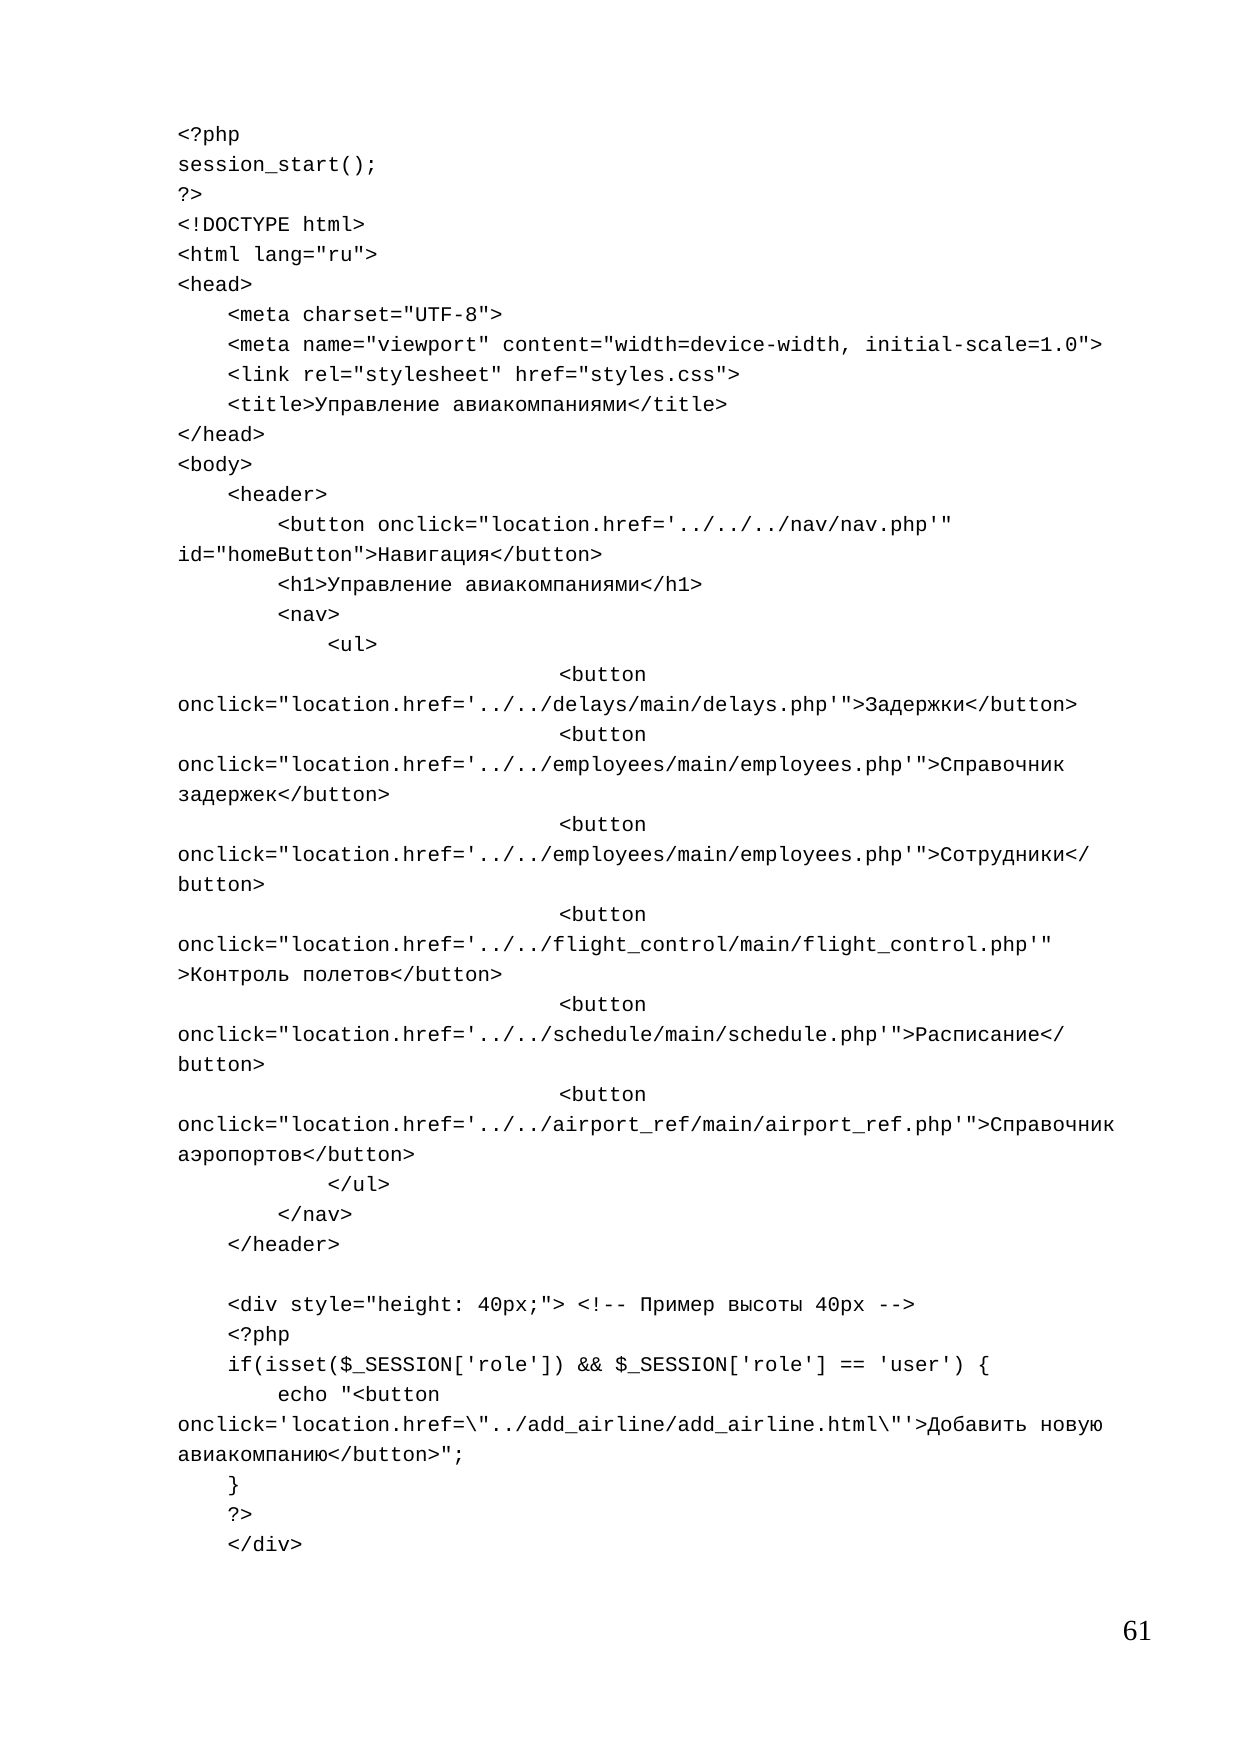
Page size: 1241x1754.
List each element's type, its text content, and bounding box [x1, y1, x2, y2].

text <link rel="stylesheet" href="styles.css"> [177, 358, 1152, 388]
text <button onclick="location.href='../../schedule/main/schedule.php'">Расписание</button> [177, 988, 1152, 1078]
text <?php [177, 118, 1152, 148]
text <button onclick="location.href='../../../nav/nav.php'" id="homeButton">Навигация</button> [177, 508, 1152, 568]
text } [177, 1468, 1152, 1498]
text <button onclick="location.href='../../delays/main/delays.php'">Задержки</button> [177, 658, 1152, 718]
text session_start(); [177, 148, 1152, 178]
text </ul> [177, 1168, 1152, 1198]
text <head> [177, 268, 1152, 298]
text <html lang="ru"> [177, 238, 1152, 268]
text ?> [177, 1498, 1152, 1528]
text <button onclick="location.href='../../flight_control/main/flight_control.php'">Контроль полетов</button> [177, 898, 1152, 988]
text <ul> [177, 628, 1152, 658]
text </nav> [177, 1198, 1152, 1228]
text <button onclick="location.href='../../employees/main/employees.php'">Сотрудники</button> [177, 808, 1152, 898]
text <title>Управление авиакомпаниями</title> [177, 388, 1152, 418]
text <header> [177, 478, 1152, 508]
text <h1>Управление авиакомпаниями</h1> [177, 568, 1152, 598]
text <button onclick="location.href='../../airport_ref/main/airport_ref.php'">Справочник аэропортов</button> [177, 1078, 1152, 1168]
text <?php [177, 1318, 1152, 1348]
text </head> [177, 418, 1152, 448]
text </header> [177, 1228, 1152, 1258]
text <meta name="viewport" content="width=device-width, initial-scale=1.0"> [177, 328, 1152, 358]
text ?> [177, 178, 1152, 208]
text <!DOCTYPE html> [177, 208, 1152, 238]
text if(isset($_SESSION['role']) && $_SESSION['role'] == 'user') { [177, 1348, 1152, 1378]
text <button onclick="location.href='../../employees/main/employees.php'">Справочник задержек</button> [177, 718, 1152, 808]
text </div> [177, 1528, 1152, 1558]
text <nav> [177, 598, 1152, 628]
text <meta charset="UTF-8"> [177, 298, 1152, 328]
text <div style="height: 40px;"> <!-- Пример высоты 40px --> [177, 1288, 1152, 1318]
text <body> [177, 448, 1152, 478]
text echo "<button onclick='location.href=\"../add_airline/add_airline.html\"'>Добавить новую авиакомпанию</button>"; [177, 1378, 1152, 1468]
